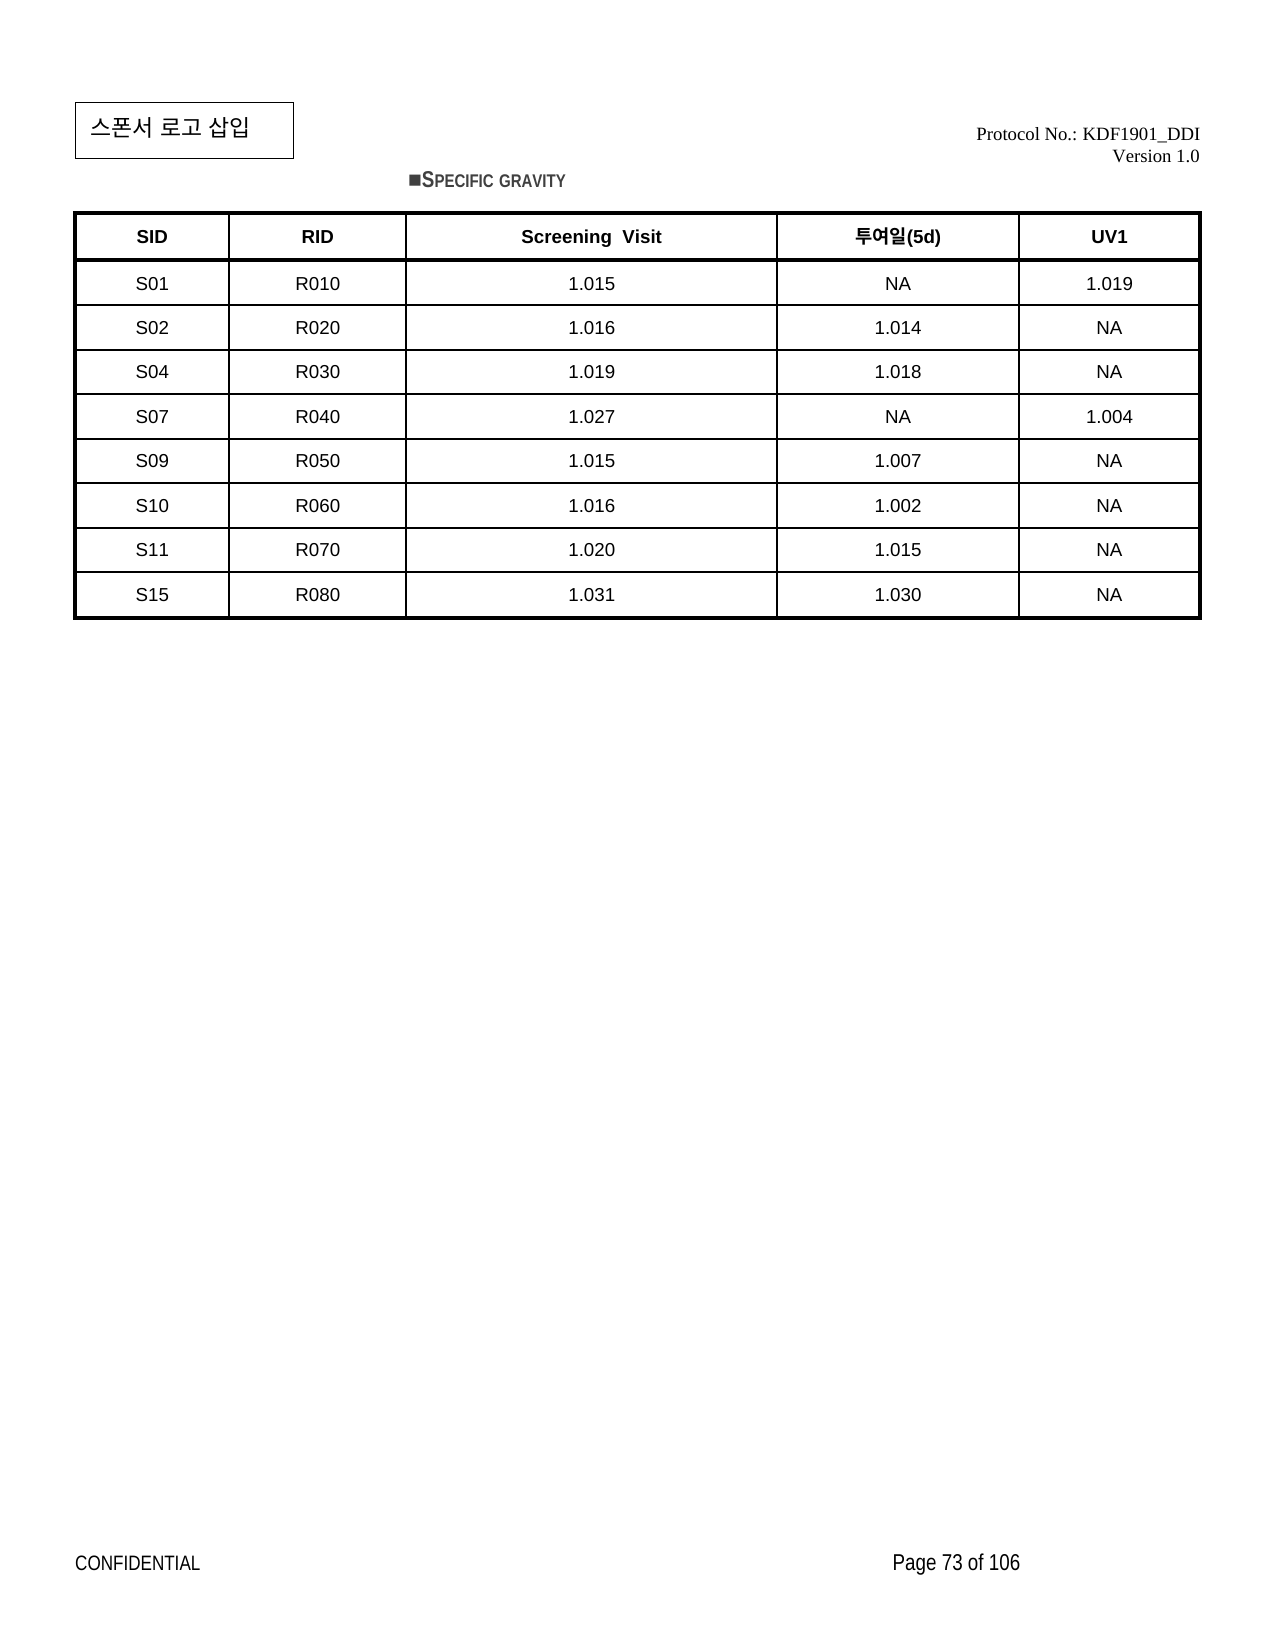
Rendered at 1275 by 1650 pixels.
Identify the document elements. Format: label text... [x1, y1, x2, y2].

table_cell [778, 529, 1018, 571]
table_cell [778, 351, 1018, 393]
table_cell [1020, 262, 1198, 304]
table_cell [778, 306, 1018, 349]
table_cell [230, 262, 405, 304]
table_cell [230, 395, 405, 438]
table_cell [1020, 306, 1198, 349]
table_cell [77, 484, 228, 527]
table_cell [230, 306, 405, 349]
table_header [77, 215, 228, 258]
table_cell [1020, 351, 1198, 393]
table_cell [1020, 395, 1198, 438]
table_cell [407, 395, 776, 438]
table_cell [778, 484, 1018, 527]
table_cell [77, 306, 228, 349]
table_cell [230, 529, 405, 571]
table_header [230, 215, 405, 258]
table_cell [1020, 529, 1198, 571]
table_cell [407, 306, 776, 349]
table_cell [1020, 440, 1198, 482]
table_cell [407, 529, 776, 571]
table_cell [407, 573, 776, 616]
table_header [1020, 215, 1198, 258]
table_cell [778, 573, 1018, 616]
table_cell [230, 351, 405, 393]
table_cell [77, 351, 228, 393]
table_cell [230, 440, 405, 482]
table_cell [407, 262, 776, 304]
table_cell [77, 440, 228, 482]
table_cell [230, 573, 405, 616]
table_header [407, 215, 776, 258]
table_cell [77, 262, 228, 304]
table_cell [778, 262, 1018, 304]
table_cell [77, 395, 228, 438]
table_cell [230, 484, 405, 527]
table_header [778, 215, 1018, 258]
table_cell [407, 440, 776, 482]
text ■Specific gravity [167, 166, 1200, 192]
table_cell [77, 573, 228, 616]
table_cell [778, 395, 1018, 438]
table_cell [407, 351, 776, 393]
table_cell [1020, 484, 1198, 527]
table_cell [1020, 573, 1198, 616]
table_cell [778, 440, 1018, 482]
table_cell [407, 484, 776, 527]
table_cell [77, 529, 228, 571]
